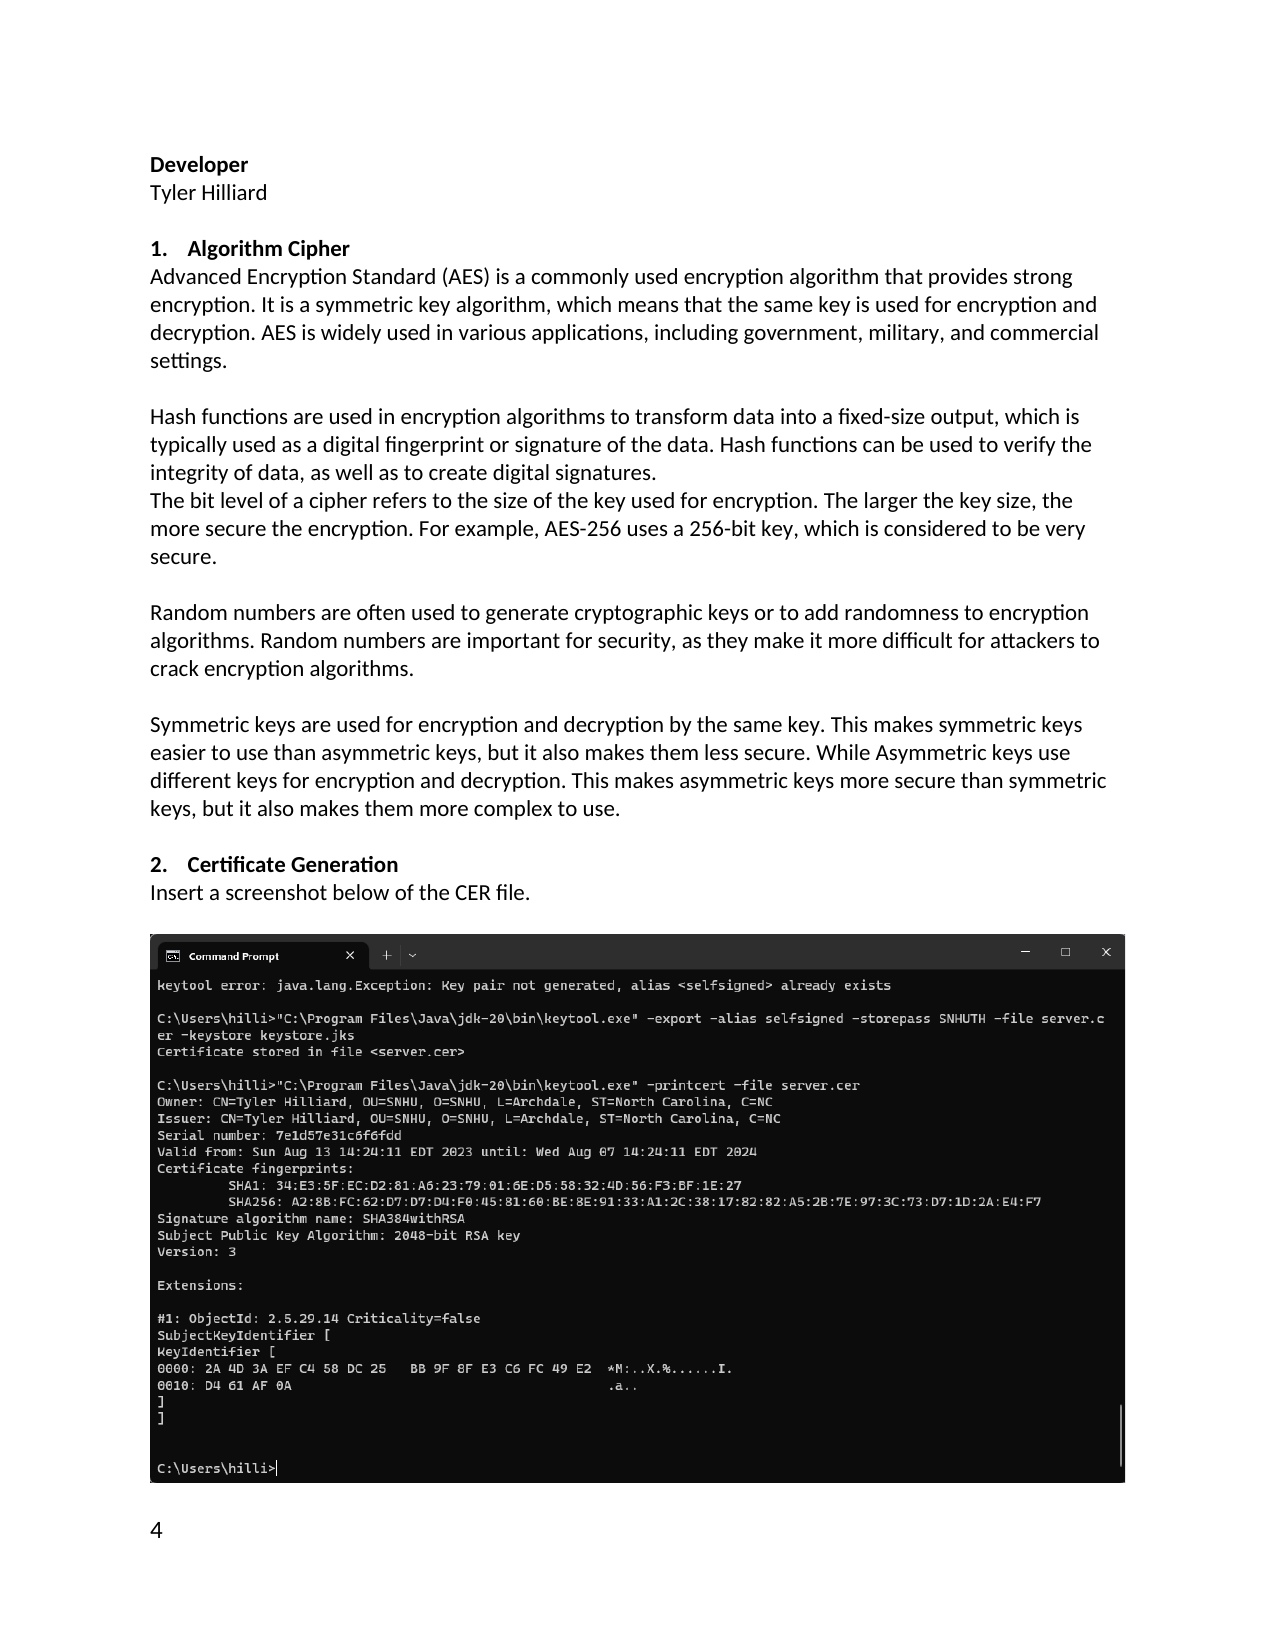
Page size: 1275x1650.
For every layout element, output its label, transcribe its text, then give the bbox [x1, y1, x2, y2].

subtitle Developer [150, 150, 1125, 178]
subtitle Certificate Generation [150, 851, 1125, 878]
text Hash functions are used in encryption algorithms to transform data into a fixed-size output, which is typically used as a digital fingerprint or signature of the data. Hash functions can be used to verify the integrity of data, as well as to create digital signatures. [150, 402, 1125, 486]
text Advanced Encryption Standard (AES) is a commonly used encryption algorithm that provides strong encryption. It is a symmetric key algorithm, which means that the same key is used for encryption and decryption. AES is widely used in various applications, including government, military, and commercial settings. [150, 262, 1125, 374]
text Symmetric keys are used for encryption and decryption by the same key. This makes symmetric keys easier to use than asymmetric keys, but it also makes them less secure. While Asymmetric keys use different keys for encryption and decryption. This makes asymmetric keys more secure than symmetric keys, but it also makes them more complex to use. [150, 710, 1125, 822]
text Insert a screenshot below of the CER file. [150, 878, 1125, 907]
text The bit level of a cipher refers to the size of the key used for encryption. The larger the key size, the more secure the encryption. For example, AES-256 uses a 256-bit key, which is considered to be very secure. [150, 486, 1125, 570]
text Tyler Hilliard [150, 178, 1125, 206]
text Random numbers are often used to generate cryptographic keys or to add randomness to encryption algorithms. Random numbers are important for security, as they make it more difficult for attackers to crack encryption algorithms. [150, 598, 1125, 682]
picture [150, 934, 1125, 1483]
subtitle Algorithm Cipher [150, 234, 1125, 262]
